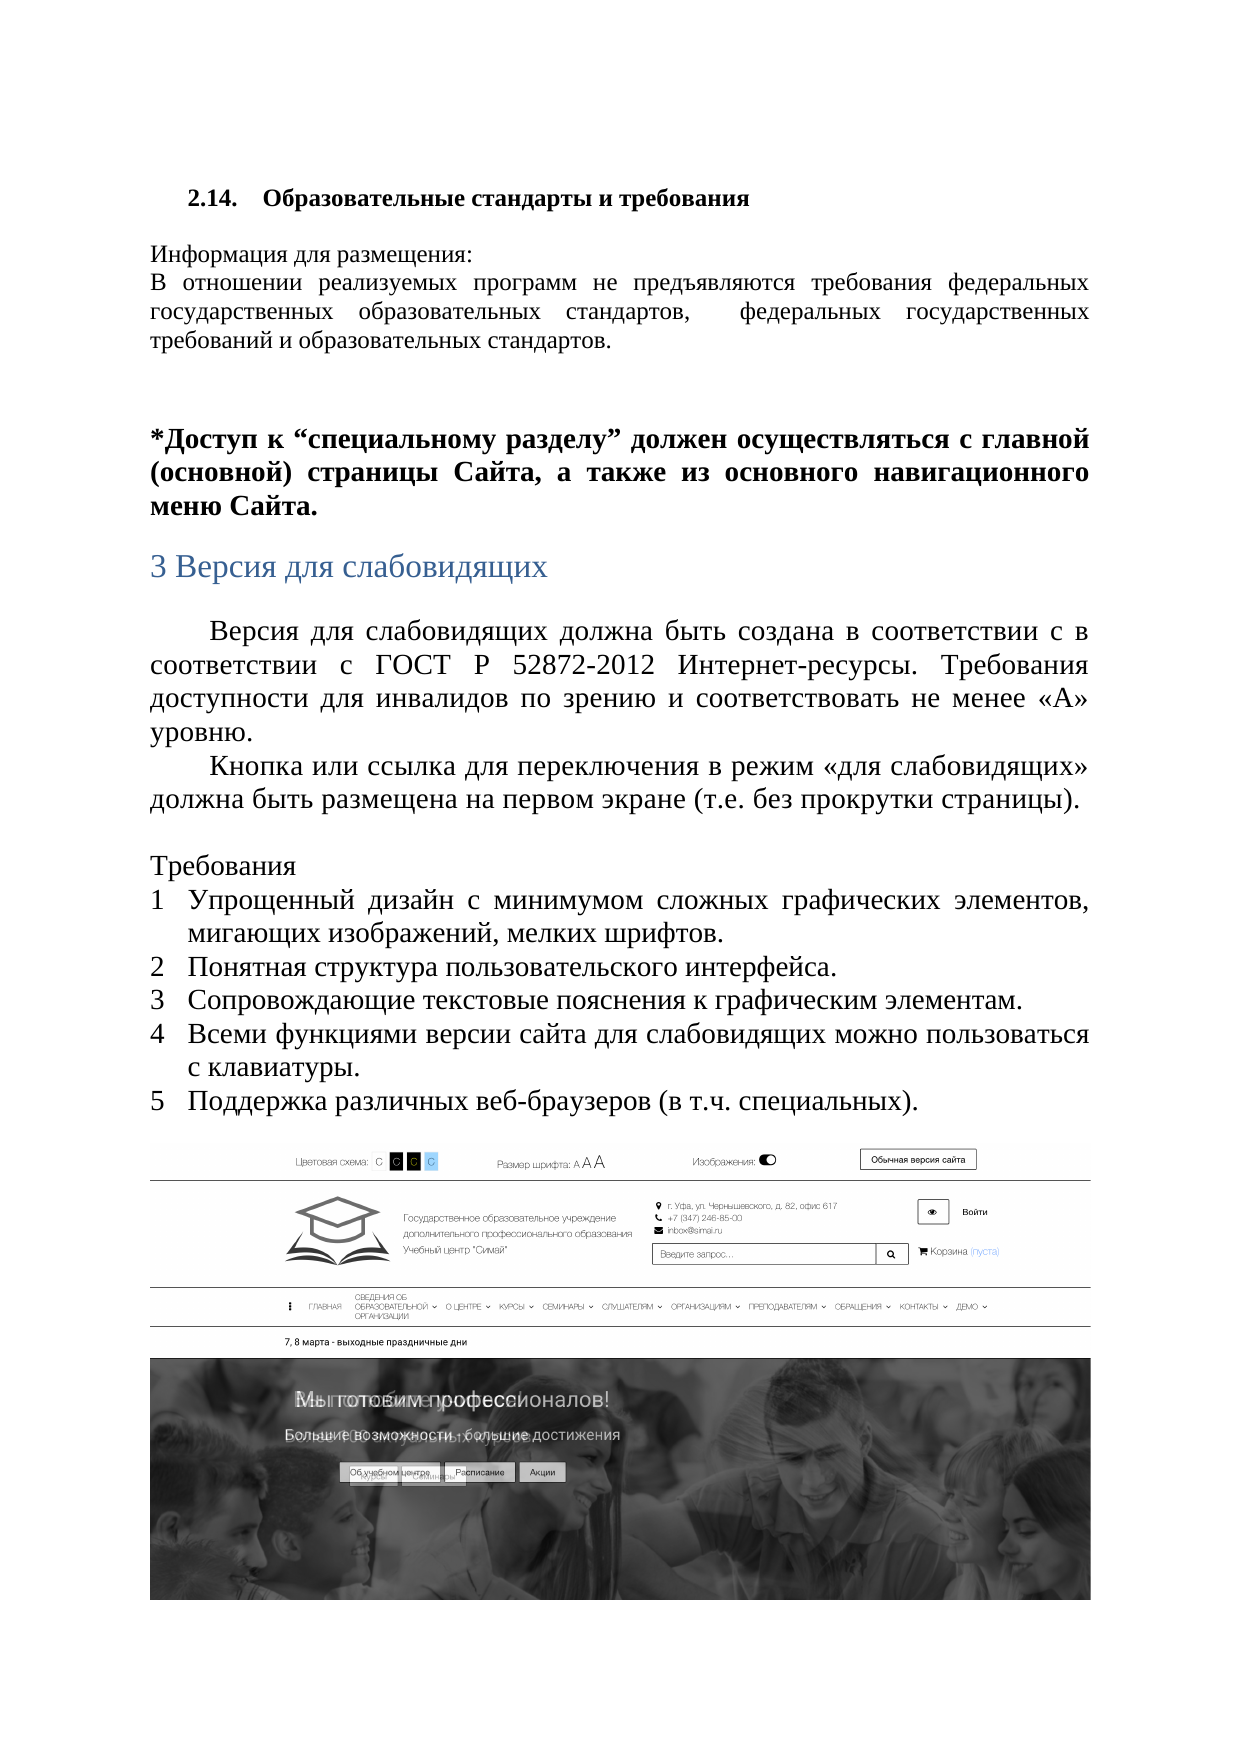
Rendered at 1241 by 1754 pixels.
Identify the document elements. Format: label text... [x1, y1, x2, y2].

list Понятная структура пользовательского интерфейса. [150, 949, 1090, 982]
text *Доступ к “специальному разделу” должен осуществляться с главной (основной) страницы Сайта, а также из основного навигационного меню Сайта. [150, 421, 1090, 521]
list Сопровождающие текстовые пояснения к графическим элементам. [150, 982, 1090, 1016]
picture [150, 1143, 1091, 1600]
subtitle 3 Версия для слабовидящих [150, 546, 1090, 585]
text Информация для размещения: [150, 239, 1090, 267]
text Кнопка или ссылка для переключения в режим «для слабовидящих» должна быть размещена на первом экране (т.е. без прокрутки страницы). [150, 748, 1090, 815]
list Всеми функциями версии сайта для слабовидящих можно пользоваться с клавиатуры. [150, 1016, 1090, 1083]
text Требования [150, 848, 1090, 882]
list В отношении реализуемых программ не предъявляются требования федеральных государственных образовательных стандартов, федеральных государственных требований и образовательных стандартов. [150, 267, 1090, 354]
text Версия для слабовидящих должна быть создана в соответствии с в соответствии с ГОСТ Р 52872-2012 Интернет-ресурсы. Требования доступности для инвалидов по зрению и соответствовать не менее «А» уровню. [150, 613, 1090, 748]
list Упрощенный дизайн с минимумом сложных графических элементов, мигающих изображений, мелких шрифтов. [150, 882, 1090, 949]
list Образовательные стандарты и требования [187, 183, 1090, 212]
list Поддержка различных веб-браузеров (в т.ч. специальных). [150, 1083, 1090, 1117]
